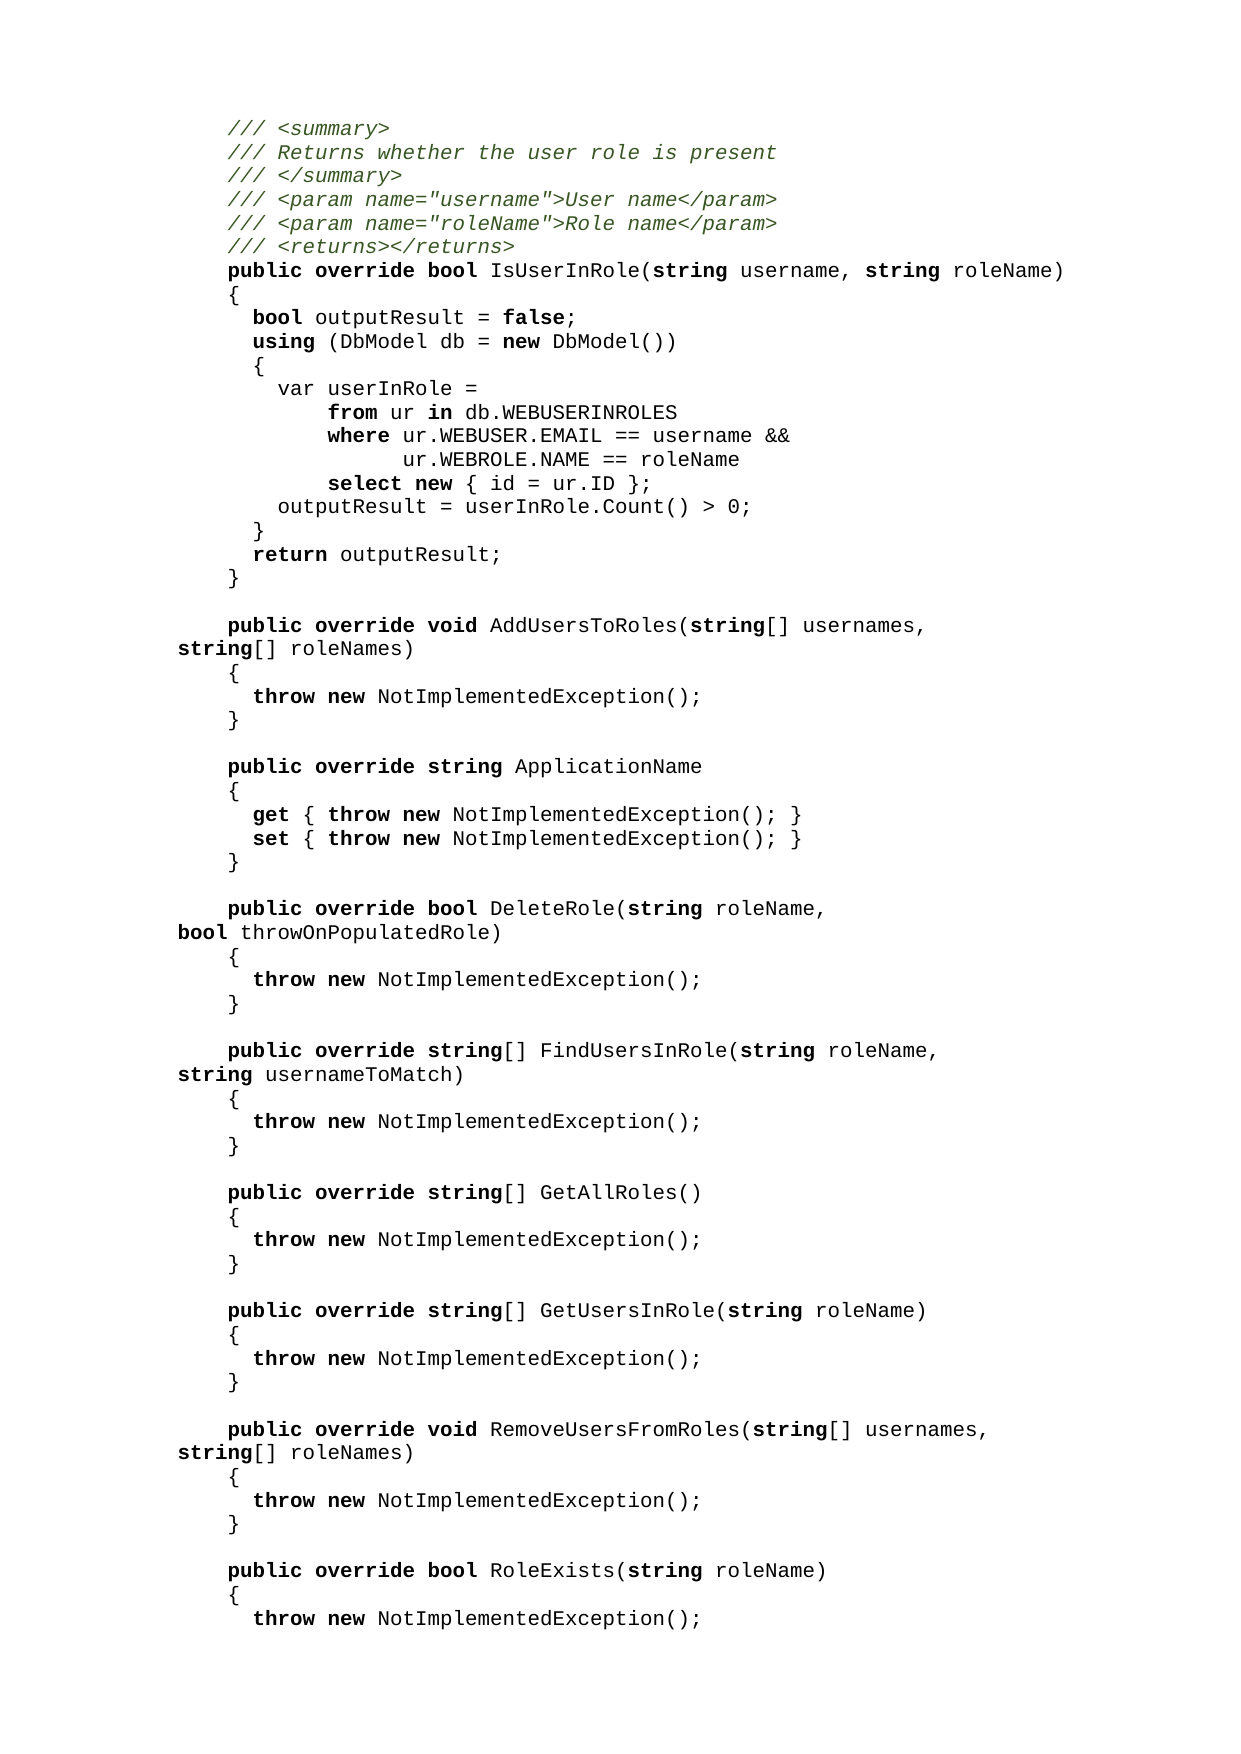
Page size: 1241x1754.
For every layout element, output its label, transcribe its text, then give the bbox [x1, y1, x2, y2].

text { [177, 284, 1152, 307]
text } [177, 851, 1152, 875]
text public override string[] GetUsersInRole(string roleName) [177, 1300, 1152, 1324]
text using (DbModel db = new DbModel()) [177, 331, 1152, 354]
text } [177, 1513, 1152, 1537]
text bool outputResult = false; [177, 307, 1152, 331]
text from ur in db.WEBUSERINROLES [177, 402, 1152, 426]
text { [177, 1206, 1152, 1229]
text } [177, 567, 1152, 591]
text /// <summary> [177, 118, 1152, 142]
text outputResult = userInRole.Count() > 0; [177, 496, 1152, 520]
text string[] roleNames) [177, 638, 1152, 662]
text throw new NotImplementedException(); [177, 1229, 1152, 1253]
text { [177, 780, 1152, 804]
text /// <param name="roleName">Role name</param> [177, 213, 1152, 236]
text } [177, 1371, 1152, 1395]
text public override bool IsUserInRole(string username, string roleName) [177, 260, 1152, 284]
text where ur.WEBUSER.EMAIL == username && [177, 426, 1152, 449]
text throw new NotImplementedException(); [177, 969, 1152, 993]
text } [177, 709, 1152, 733]
text var userInRole = [177, 378, 1152, 402]
text { [177, 946, 1152, 969]
text } [177, 1135, 1152, 1158]
text throw new NotImplementedException(); [177, 1489, 1152, 1513]
text public override bool RoleExists(string roleName) [177, 1561, 1152, 1584]
text { [177, 1088, 1152, 1111]
text { [177, 662, 1152, 686]
text ur.WEBROLE.NAME == roleName [177, 449, 1152, 473]
text throw new NotImplementedException(); [177, 686, 1152, 709]
text /// <param name="username">User name</param> [177, 189, 1152, 213]
text { [177, 1584, 1152, 1608]
text /// Returns whether the user role is present [177, 142, 1152, 165]
text string[] roleNames) [177, 1442, 1152, 1466]
text public override string ApplicationName [177, 757, 1152, 780]
text { [177, 1324, 1152, 1348]
text public override string[] FindUsersInRole(string roleName, [177, 1040, 1152, 1064]
text public override bool DeleteRole(string roleName, [177, 898, 1152, 922]
text get { throw new NotImplementedException(); } [177, 804, 1152, 827]
text throw new NotImplementedException(); [177, 1608, 1152, 1631]
text string usernameToMatch) [177, 1064, 1152, 1088]
text } [177, 993, 1152, 1017]
text select new { id = ur.ID }; [177, 473, 1152, 496]
text public override void RemoveUsersFromRoles(string[] usernames, [177, 1419, 1152, 1442]
text /// </summary> [177, 165, 1152, 189]
text { [177, 354, 1152, 378]
text { [177, 1466, 1152, 1489]
text throw new NotImplementedException(); [177, 1111, 1152, 1135]
text public override void AddUsersToRoles(string[] usernames, [177, 615, 1152, 638]
text throw new NotImplementedException(); [177, 1348, 1152, 1371]
text } [177, 1253, 1152, 1277]
text /// <returns></returns> [177, 236, 1152, 260]
text public override string[] GetAllRoles() [177, 1182, 1152, 1206]
text } [177, 520, 1152, 544]
text set { throw new NotImplementedException(); } [177, 827, 1152, 851]
text bool throwOnPopulatedRole) [177, 922, 1152, 946]
text return outputResult; [177, 544, 1152, 567]
